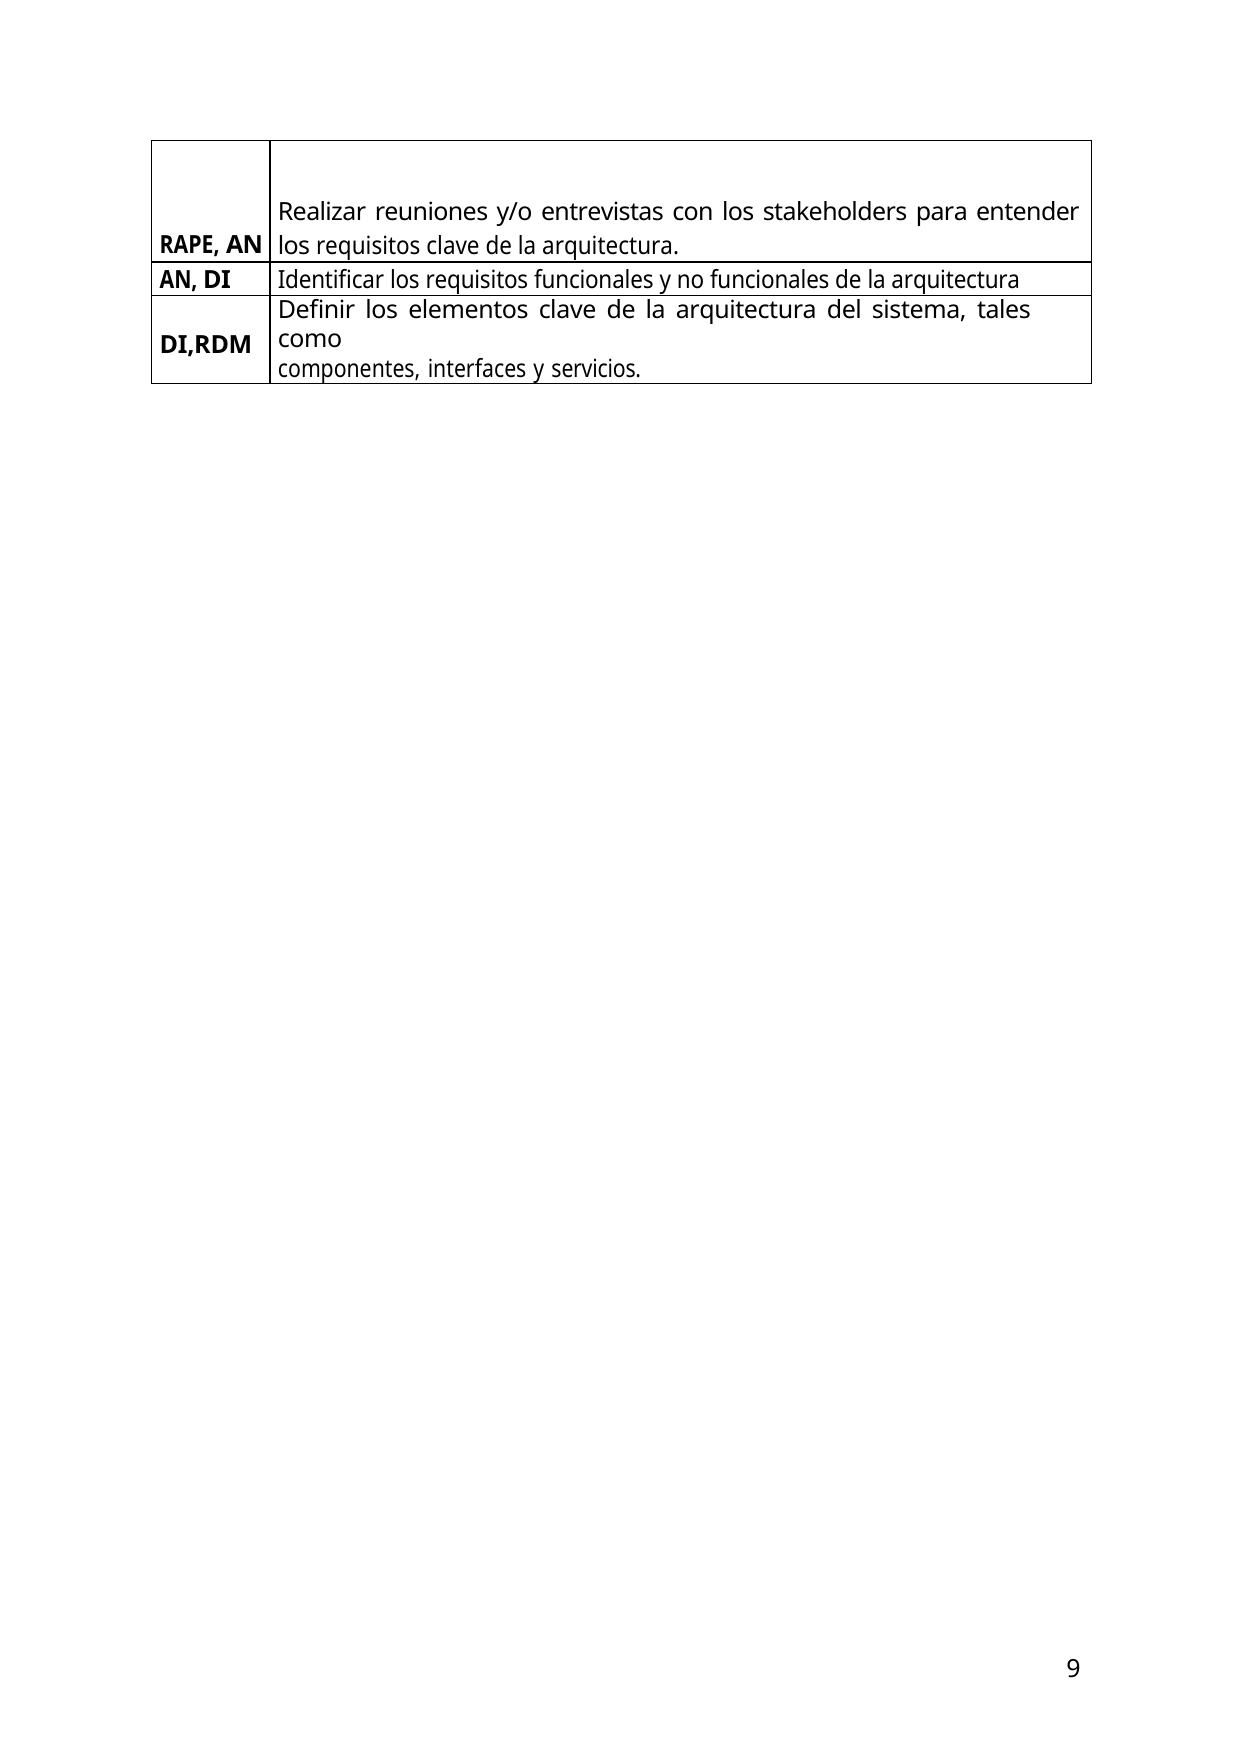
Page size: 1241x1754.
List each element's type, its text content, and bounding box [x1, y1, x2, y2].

table_cell RAPE, AN [152, 141, 269, 261]
table_cell DI,RDM [152, 296, 269, 383]
table_cell Definir los elementos clave de la arquitectura del sistema, tales como componentes, interfaces y servicios. [271, 296, 1091, 383]
table_cell Identificar los requisitos funcionales y no funcionales de la arquitectura [271, 263, 1091, 295]
table_cell AN, DI [152, 263, 269, 295]
table_cell Realizar reuniones y/o entrevistas con los stakeholders para entender los requisitos clave de la arquitectura. [271, 141, 1091, 261]
